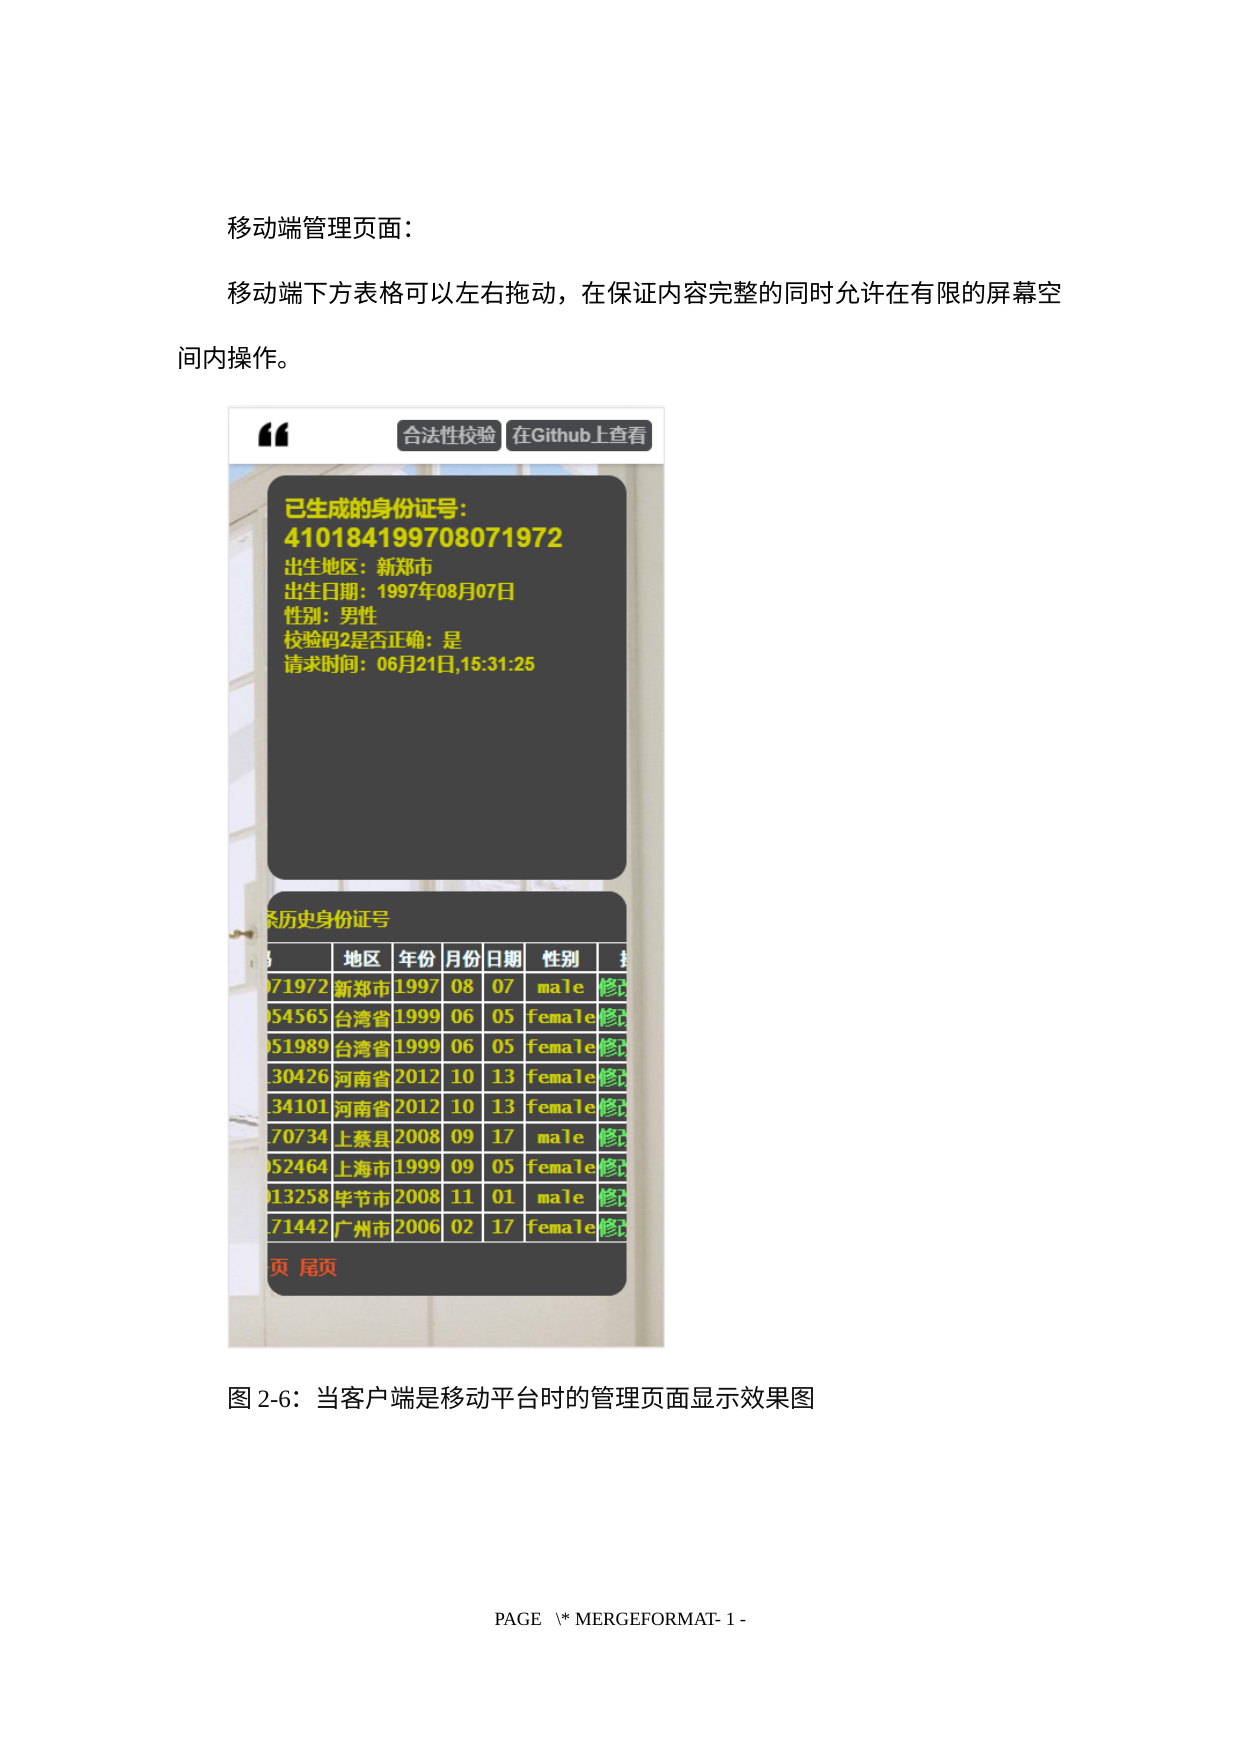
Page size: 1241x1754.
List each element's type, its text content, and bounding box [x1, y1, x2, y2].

picture [227, 405, 665, 1349]
text 图2-6：当客户端是移动平台时的管理页面显示效果图 [177, 1364, 1063, 1429]
text 移动端管理页面： [177, 194, 1063, 259]
text 移动端下方表格可以左右拖动，在保证内容完整的同时允许在有限的屏幕空间内操作。 [177, 259, 1063, 389]
